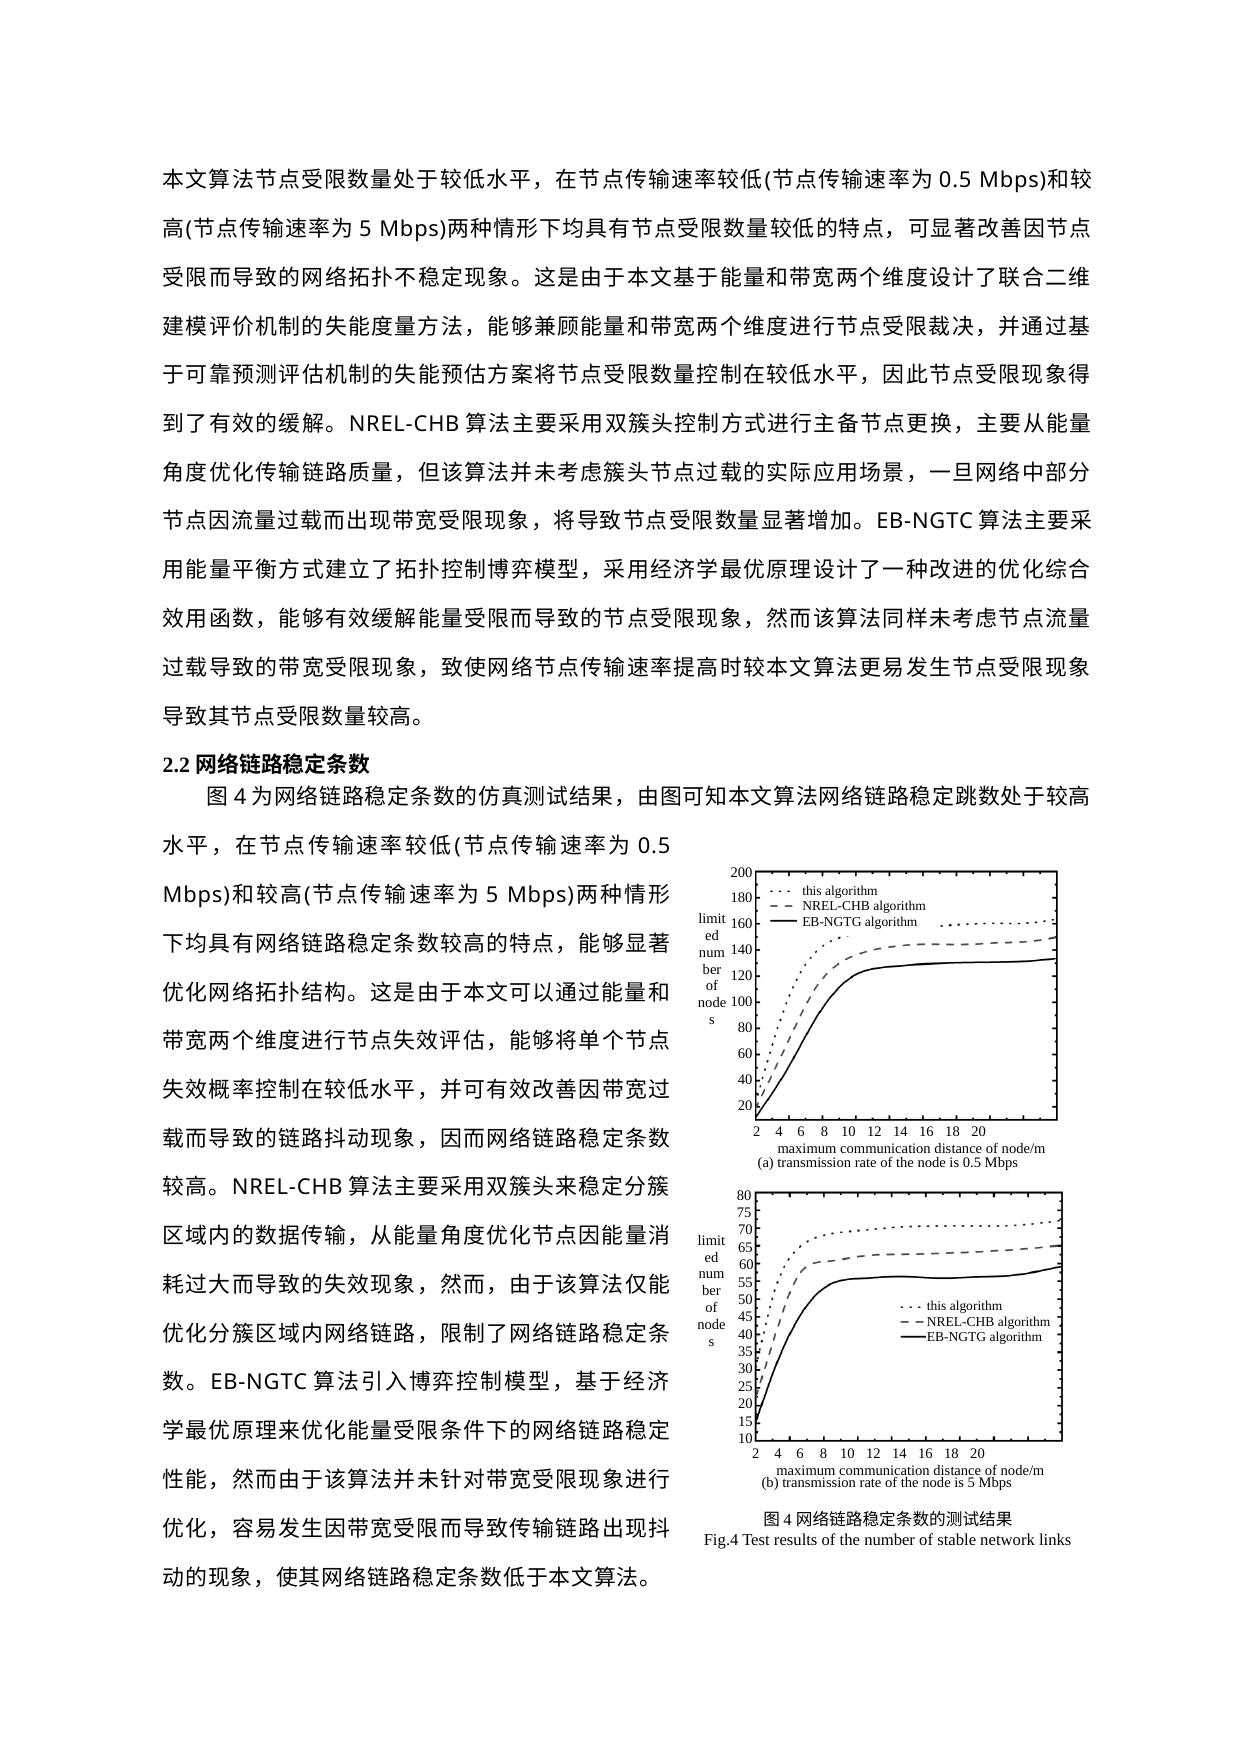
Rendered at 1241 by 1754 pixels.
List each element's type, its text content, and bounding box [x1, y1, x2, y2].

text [162, 162, 1092, 731]
list 2.2 网络链路稳定条数 [162, 747, 1092, 779]
text 图4为网络链路稳定条数的仿真测试结果，由图可知本文算法网络链路稳定跳数处于较高水平，在节点传输速率较低(节点传输速率为0.5 Mbps)和较高(节点传输速率为5 Mbps)两种情形下均具有网络链路稳定条数较高的特点，能够显著优化网络拓扑结构。这是由于本文可以通过能量和带宽两个维度进行节点失效评估，能够将单个节点失效概率控制在较低水平，并可有效改善因带宽过载而导致的链路抖动现象，因而网络链路稳定条数较高。NREL-CHB算法主要采用双簇头来稳定分簇区域内的数据传输，从能量角度优化节点因能量消耗过大而导致的失效现象，然而，由于该算法仅能优化分簇区域内网络链路，限制了网络链路稳定条数。EB-NGTC算法引入博弈控制模型，基于经济学最优原理来优化能量受限条件下的网络链路稳定性能，然而由于该算法并未针对带宽受限现象进行优化，容易发生因带宽受限而导致传输链路出现抖动的现象，使其网络链路稳定条数低于本文算法。 [162, 779, 1092, 1592]
